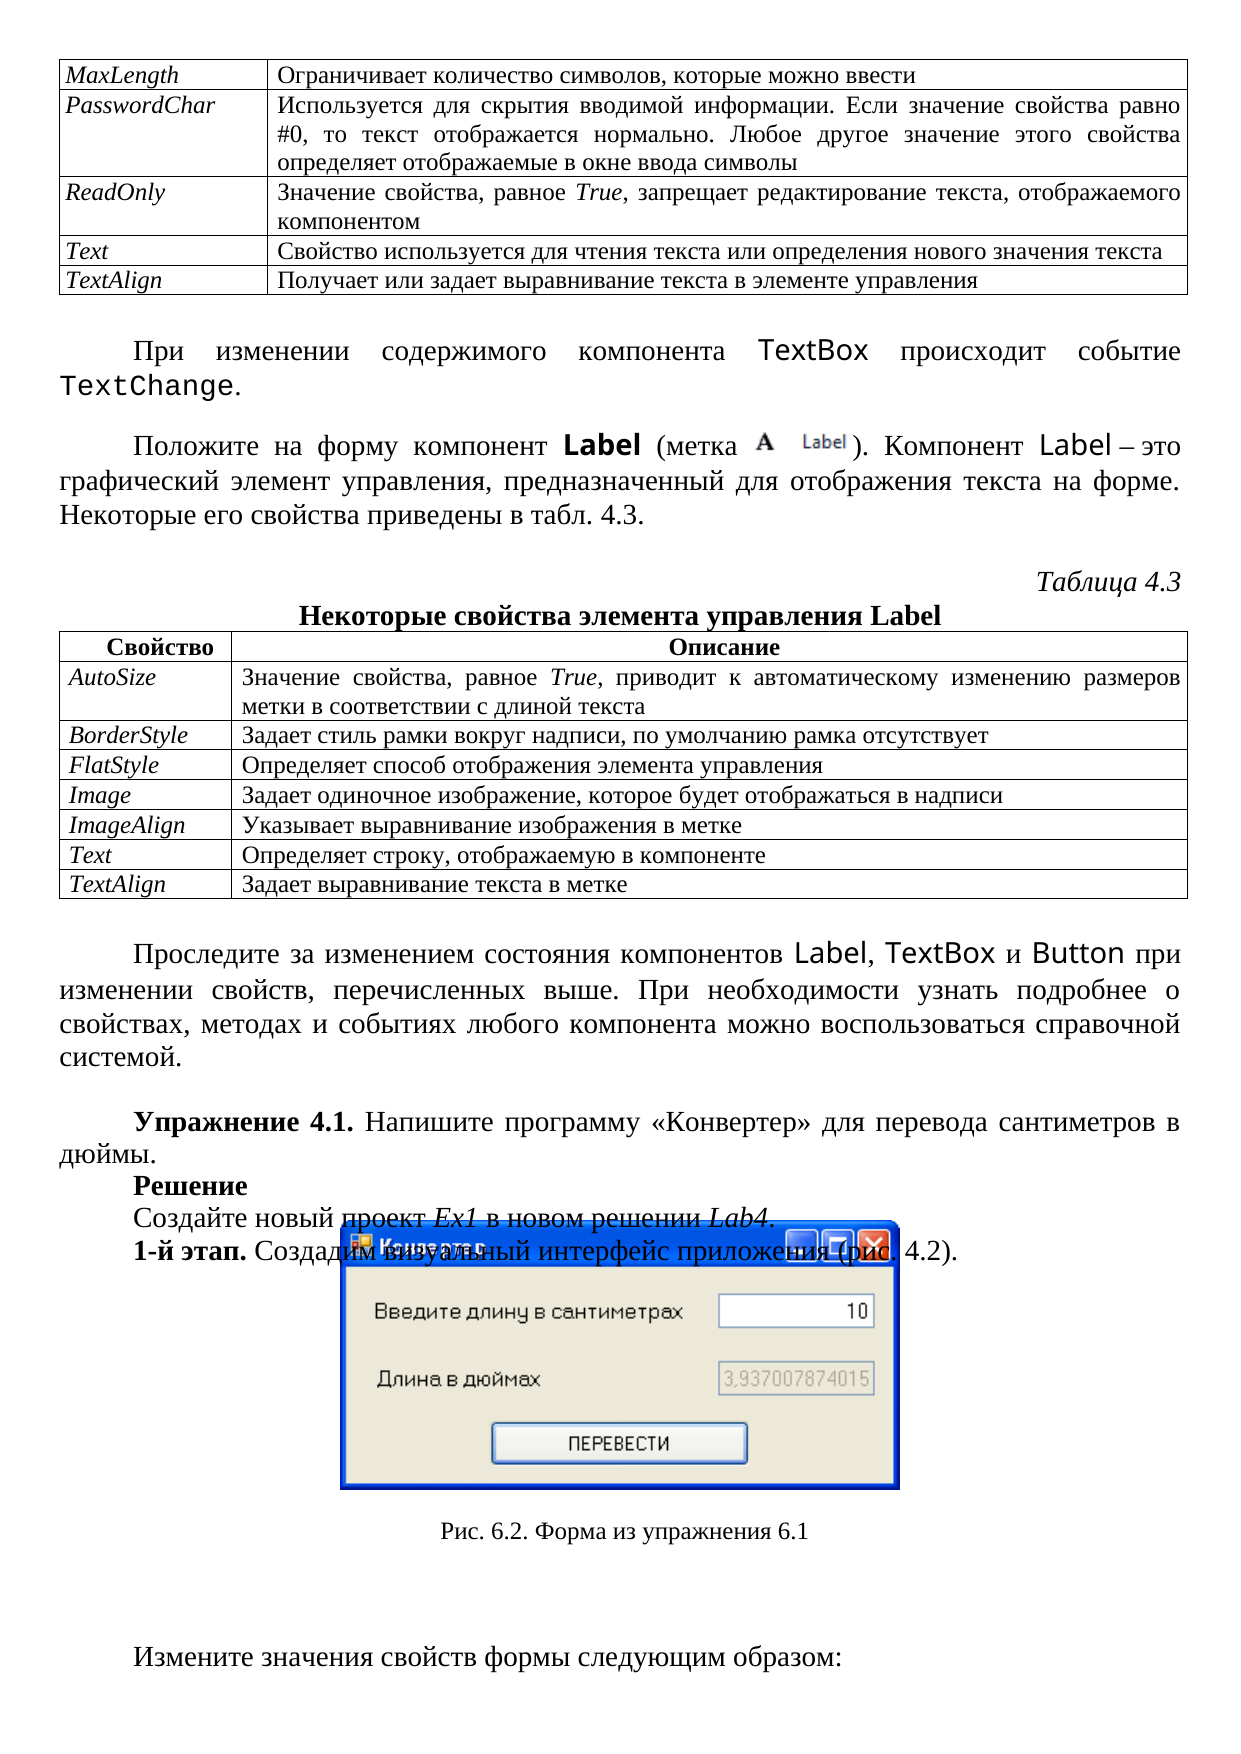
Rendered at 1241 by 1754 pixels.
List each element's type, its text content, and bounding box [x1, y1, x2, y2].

text Измените значения свойств формы следующим образом: [59, 1640, 1181, 1672]
text Создайте новый проект Ex1 в новом решении Lab4. [59, 1202, 1181, 1234]
text Положите на форму компонент Label (метка ). Компонент Label – это графический элемент управления, предназначенный для отображения текста на форме. Некоторые его свойства приведены в табл. 4.3. [59, 424, 1181, 531]
table_cell ImageAlign [60, 810, 231, 839]
table_header Свойство [60, 632, 231, 661]
text Проследите за изменением состояния компонентов Label, TextBox и Button при изменении свойств, перечисленных выше. При необходимости узнать подробнее о свойствах, методах и событиях любого компонента можно воспользоваться справочной системой. [59, 933, 1181, 1073]
table_cell FlatStyle [60, 750, 231, 779]
text 1-й этап. Создадим визуальный интерфейс приложения (рис. 4.2). [59, 1234, 1181, 1266]
picture [340, 1266, 900, 1490]
table_cell Определяет способ отображения элемента управления [232, 750, 1187, 779]
table_header Описание [232, 632, 1187, 661]
table_cell TextAlign [60, 870, 231, 898]
table_cell Задает одиночное изображение, которое будет отображаться в надписи [232, 780, 1187, 809]
text При изменении содержимого компонента TextBox происходит событие TextChange. [59, 329, 1181, 404]
text Решение [59, 1170, 1181, 1202]
table_cell Значение свойства, равное True, приводит к автоматическому изменению размеров метки в соответствии с длиной текста [232, 662, 1187, 719]
table_cell Используется для скрытия вводимой информации. Если значение свойства равно #0, то текст отображается нормально. Любое другое значение этого свойства определяет отображаемые в окне ввода символы [268, 90, 1187, 176]
text Таблица 4.3 [59, 564, 1181, 598]
table_cell Определяет строку, отображаемую в компоненте [232, 840, 1187, 868]
table_cell Свойство используется для чтения текста или определения нового значения текста [268, 236, 1187, 264]
table_cell Ограничивает количество символов, которые можно ввести [268, 60, 1187, 89]
table_cell MaxLength [60, 60, 267, 89]
table_cell AutoSize [60, 662, 231, 719]
table_cell Задает выравнивание текста в метке [232, 870, 1187, 898]
table_cell TextAlign [60, 266, 267, 294]
table_cell Указывает выравнивание изображения в метке [232, 810, 1187, 839]
table_cell Получает или задает выравнивание текста в элементе управления [268, 266, 1187, 294]
table_cell Image [60, 780, 231, 809]
table_cell Text [60, 840, 231, 868]
table_cell ReadOnly [60, 177, 267, 235]
text Некоторые свойства элемента управления Label [59, 598, 1181, 631]
table_cell Задает стиль рамки вокруг надписи, по умолчанию рамка отсутствует [232, 721, 1187, 749]
table_cell Значение свойства, равное True, запрещает редактирование текста, отображаемого компонентом [268, 177, 1187, 235]
table_cell PasswordChar [60, 90, 267, 176]
table_cell BorderStyle [60, 721, 231, 749]
table_cell Text [60, 236, 267, 264]
picture [752, 428, 853, 455]
text Упражнение 4.1. Напишите программу «Конвертер» для перевода сантиметров в дюймы. [59, 1105, 1181, 1170]
